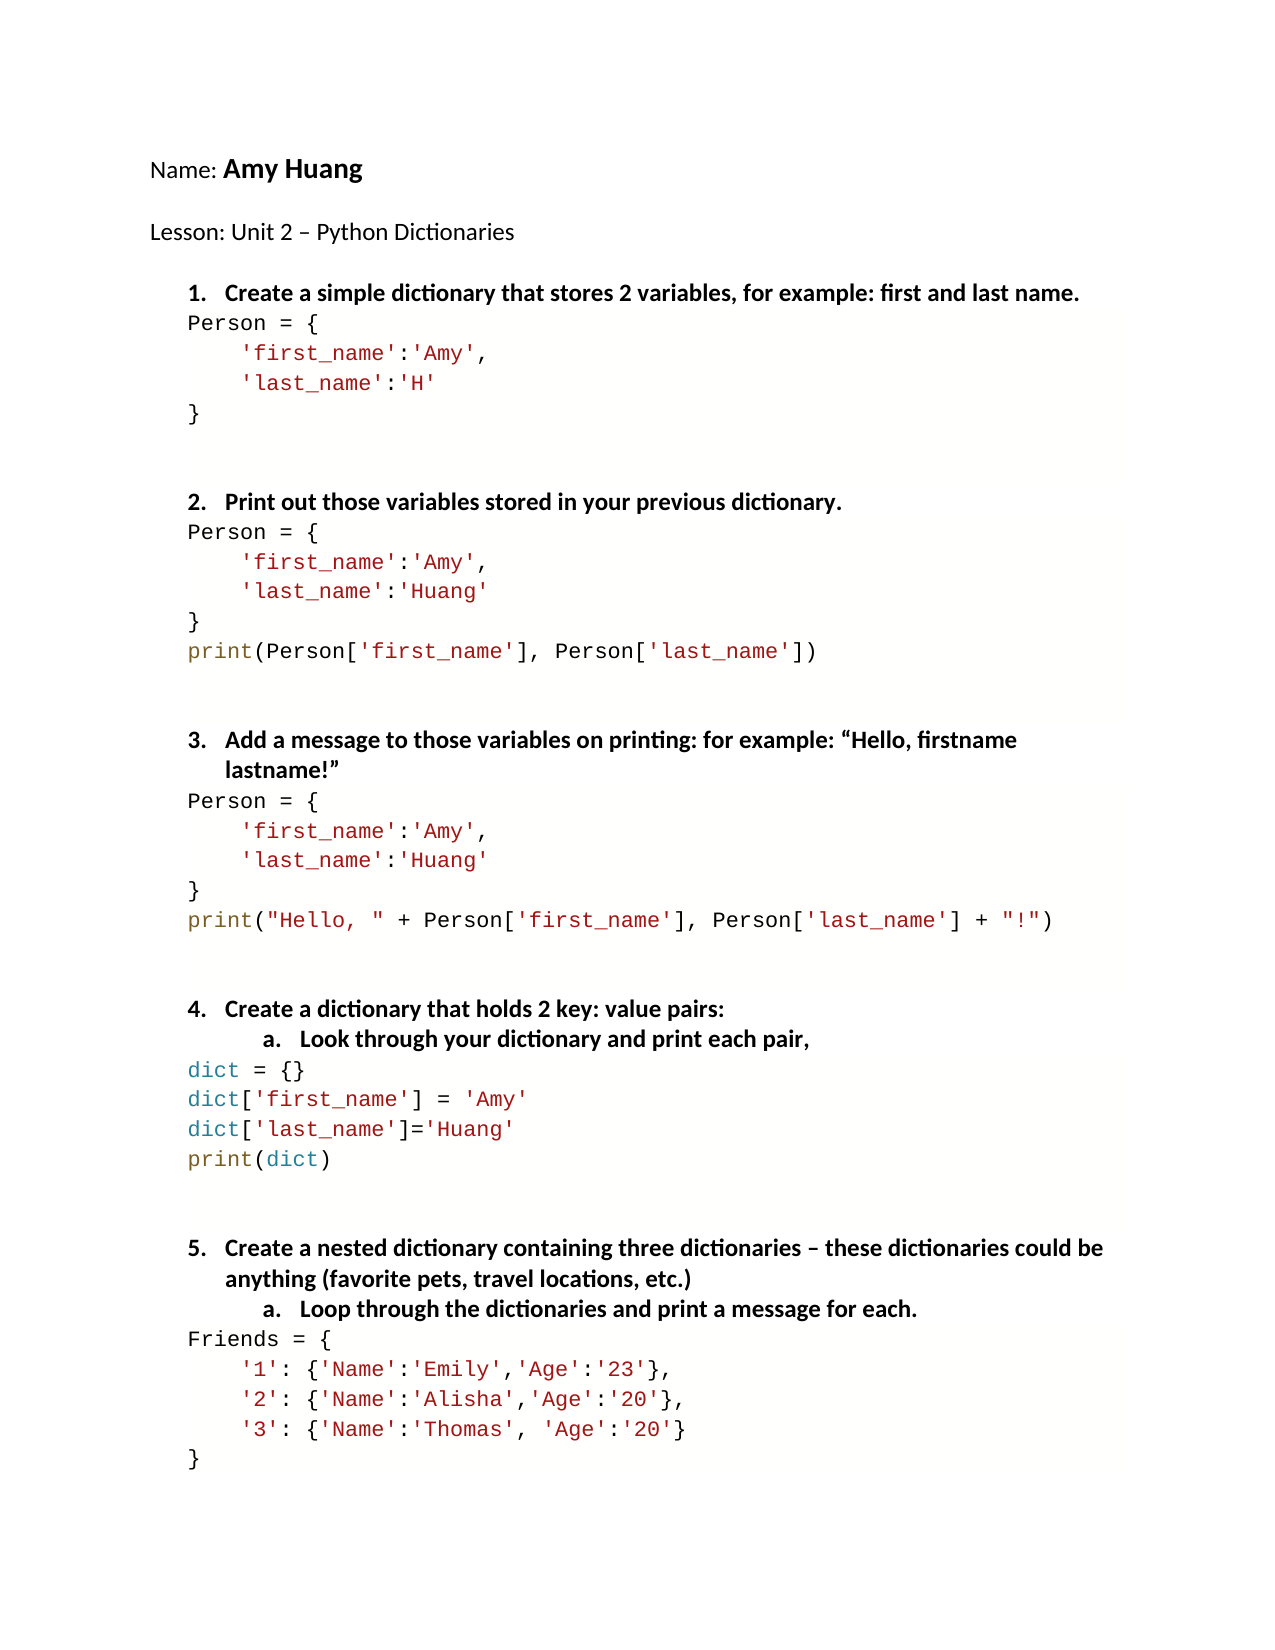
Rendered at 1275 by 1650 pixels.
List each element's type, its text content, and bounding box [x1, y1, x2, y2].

list Create a simple dictionary that stores 2 variables, for example: first and last name. [187, 277, 1125, 308]
text '3': {'Name':'Thomas', 'Age':'20'} [187, 1413, 1125, 1442]
text 'first_name':'Amy', [187, 815, 1125, 844]
list Look through your dictionary and print each pair, [262, 1023, 1125, 1054]
list Print out those variables stored in your previous dictionary. [187, 486, 1125, 516]
text print(dict) [187, 1143, 1125, 1173]
text 'last_name':'Huang' [187, 576, 1125, 605]
text 'first_name':'Amy', [187, 546, 1125, 576]
text print("Hello, " + Person['first_name'], Person['last_name'] + "!") [187, 904, 1125, 934]
text dict = {} [187, 1054, 1125, 1084]
list Loop through the dictionaries and print a message for each. [262, 1293, 1125, 1324]
text } [187, 397, 1125, 426]
text Lesson: Unit 2 – Python Dictionaries [150, 216, 1125, 247]
text dict['last_name']='Huang' [187, 1113, 1125, 1143]
text Friends = { [187, 1324, 1125, 1353]
text Name: Amy Huang [150, 150, 1125, 186]
text } [187, 1442, 1125, 1472]
text Person = { [187, 516, 1125, 546]
text '1': {'Name':'Emily','Age':'23'}, [187, 1353, 1125, 1383]
list Create a dictionary that holds 2 key: value pairs: [187, 993, 1125, 1023]
text dict['first_name'] = 'Amy' [187, 1084, 1125, 1113]
text print(Person['first_name'], Person['last_name']) [187, 635, 1125, 665]
list Create a nested dictionary containing three dictionaries – these dictionaries could be anything (favorite pets, travel locations, etc.) [187, 1232, 1125, 1293]
list Add a message to those variables on printing: for example: “Hello, firstname lastname!” [187, 724, 1125, 785]
text } [187, 605, 1125, 635]
text '2': {'Name':'Alisha','Age':'20'}, [187, 1383, 1125, 1413]
text Person = { [187, 785, 1125, 815]
text Person = { [187, 308, 1125, 337]
text 'first_name':'Amy', [187, 337, 1125, 367]
text 'last_name':'Huang' [187, 844, 1125, 874]
text 'last_name':'H' [187, 367, 1125, 397]
text } [187, 874, 1125, 904]
